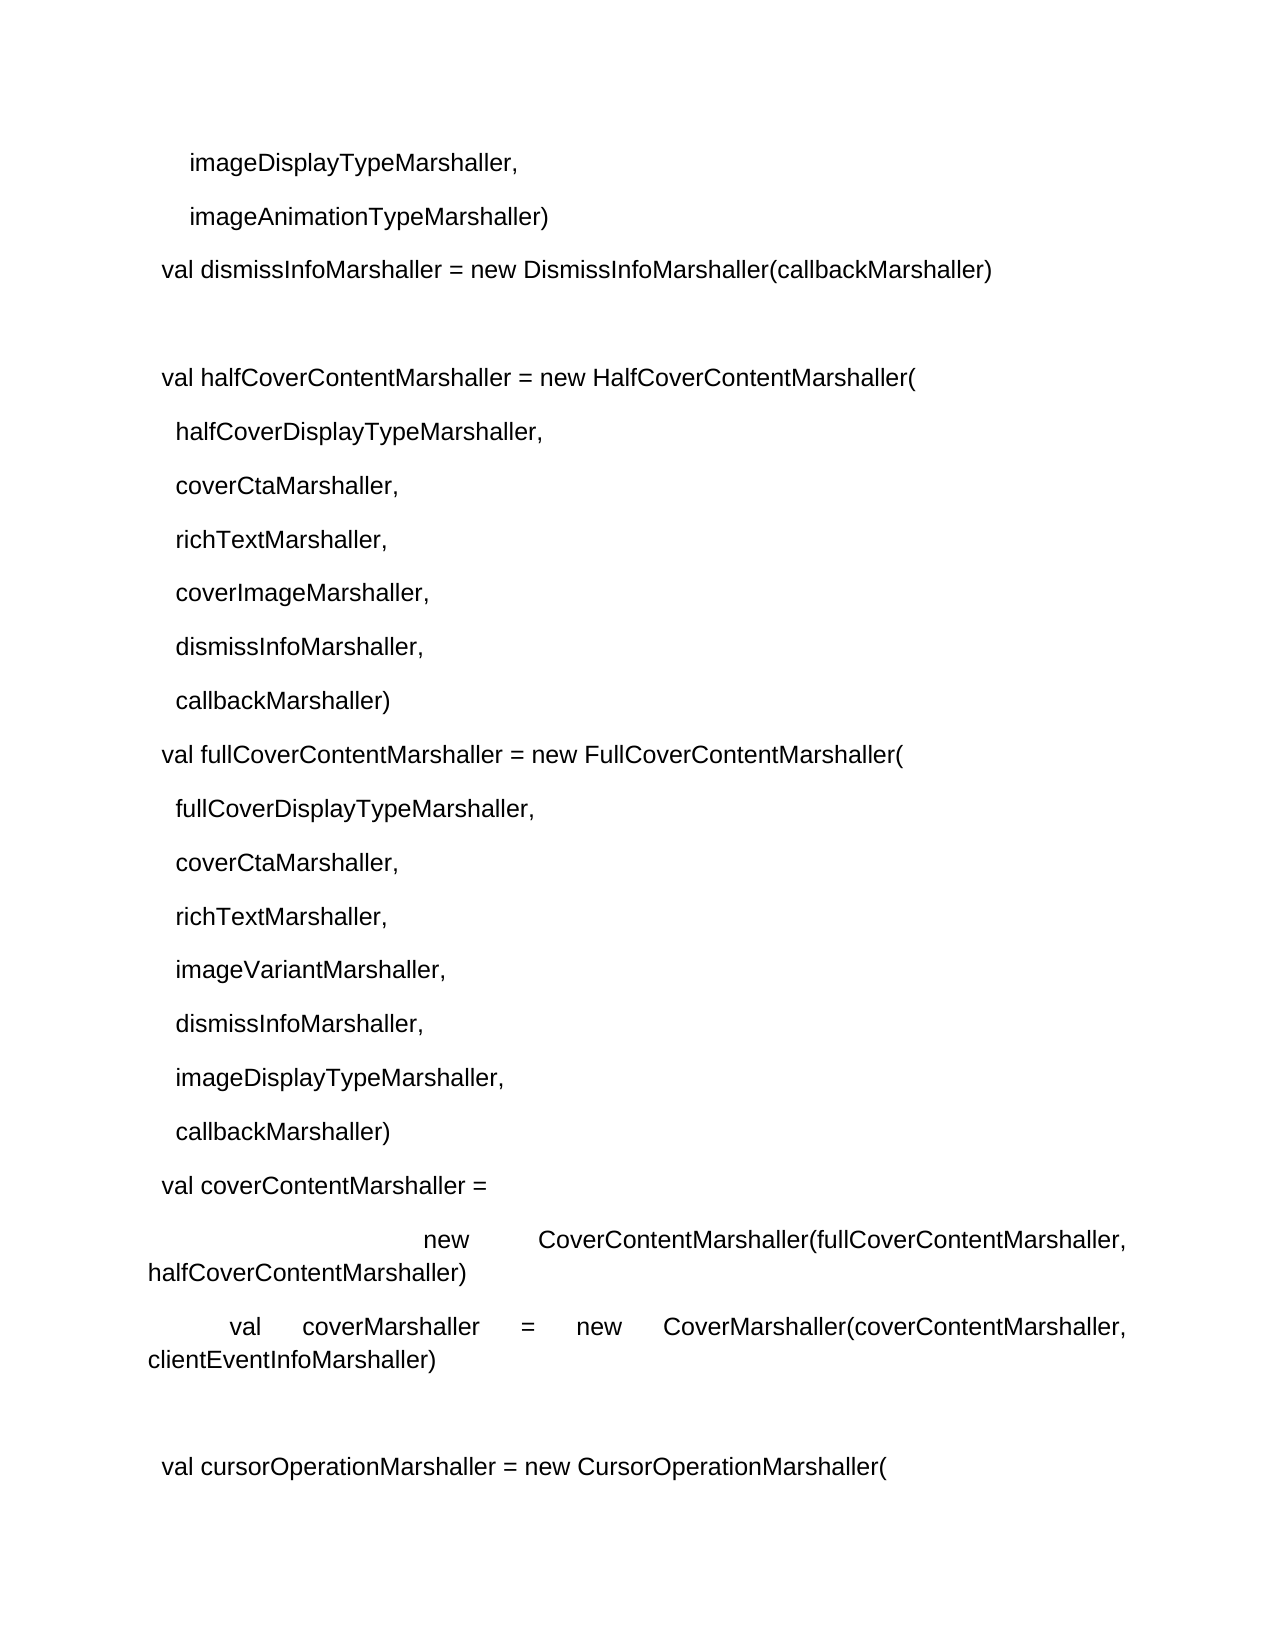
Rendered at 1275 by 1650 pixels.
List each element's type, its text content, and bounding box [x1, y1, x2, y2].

text imageDisplayTypeMarshaller, [148, 1063, 1127, 1092]
text coverImageMarshaller, [148, 578, 1127, 607]
text richTextMarshaller, [148, 524, 1127, 553]
text val cursorOperationMarshaller = new CursorOperationMarshaller( [148, 1452, 1127, 1481]
text callbackMarshaller) [148, 1117, 1127, 1146]
text val halfCoverContentMarshaller = new HalfCoverContentMarshaller( [148, 363, 1127, 392]
text richTextMarshaller, [148, 902, 1127, 930]
text imageVariantMarshaller, [148, 955, 1127, 984]
text imageDisplayTypeMarshaller, [148, 148, 1127, 176]
text val fullCoverContentMarshaller = new FullCoverContentMarshaller( [148, 740, 1127, 769]
text dismissInfoMarshaller, [148, 632, 1127, 661]
text val coverContentMarshaller = [148, 1171, 1127, 1199]
text halfCoverDisplayTypeMarshaller, [148, 417, 1127, 446]
text coverCtaMarshaller, [148, 848, 1127, 876]
text imageAnimationTypeMarshaller) [148, 201, 1127, 230]
text val dismissInfoMarshaller = new DismissInfoMarshaller(callbackMarshaller) [148, 255, 1127, 284]
text callbackMarshaller) [148, 686, 1127, 715]
text fullCoverDisplayTypeMarshaller, [148, 794, 1127, 823]
text new CoverContentMarshaller(fullCoverContentMarshaller, halfCoverContentMarshaller) [148, 1225, 1127, 1286]
text coverCtaMarshaller, [148, 471, 1127, 499]
text val coverMarshaller = new CoverMarshaller(coverContentMarshaller, clientEventInfoMarshaller) [148, 1312, 1127, 1373]
text dismissInfoMarshaller, [148, 1009, 1127, 1038]
